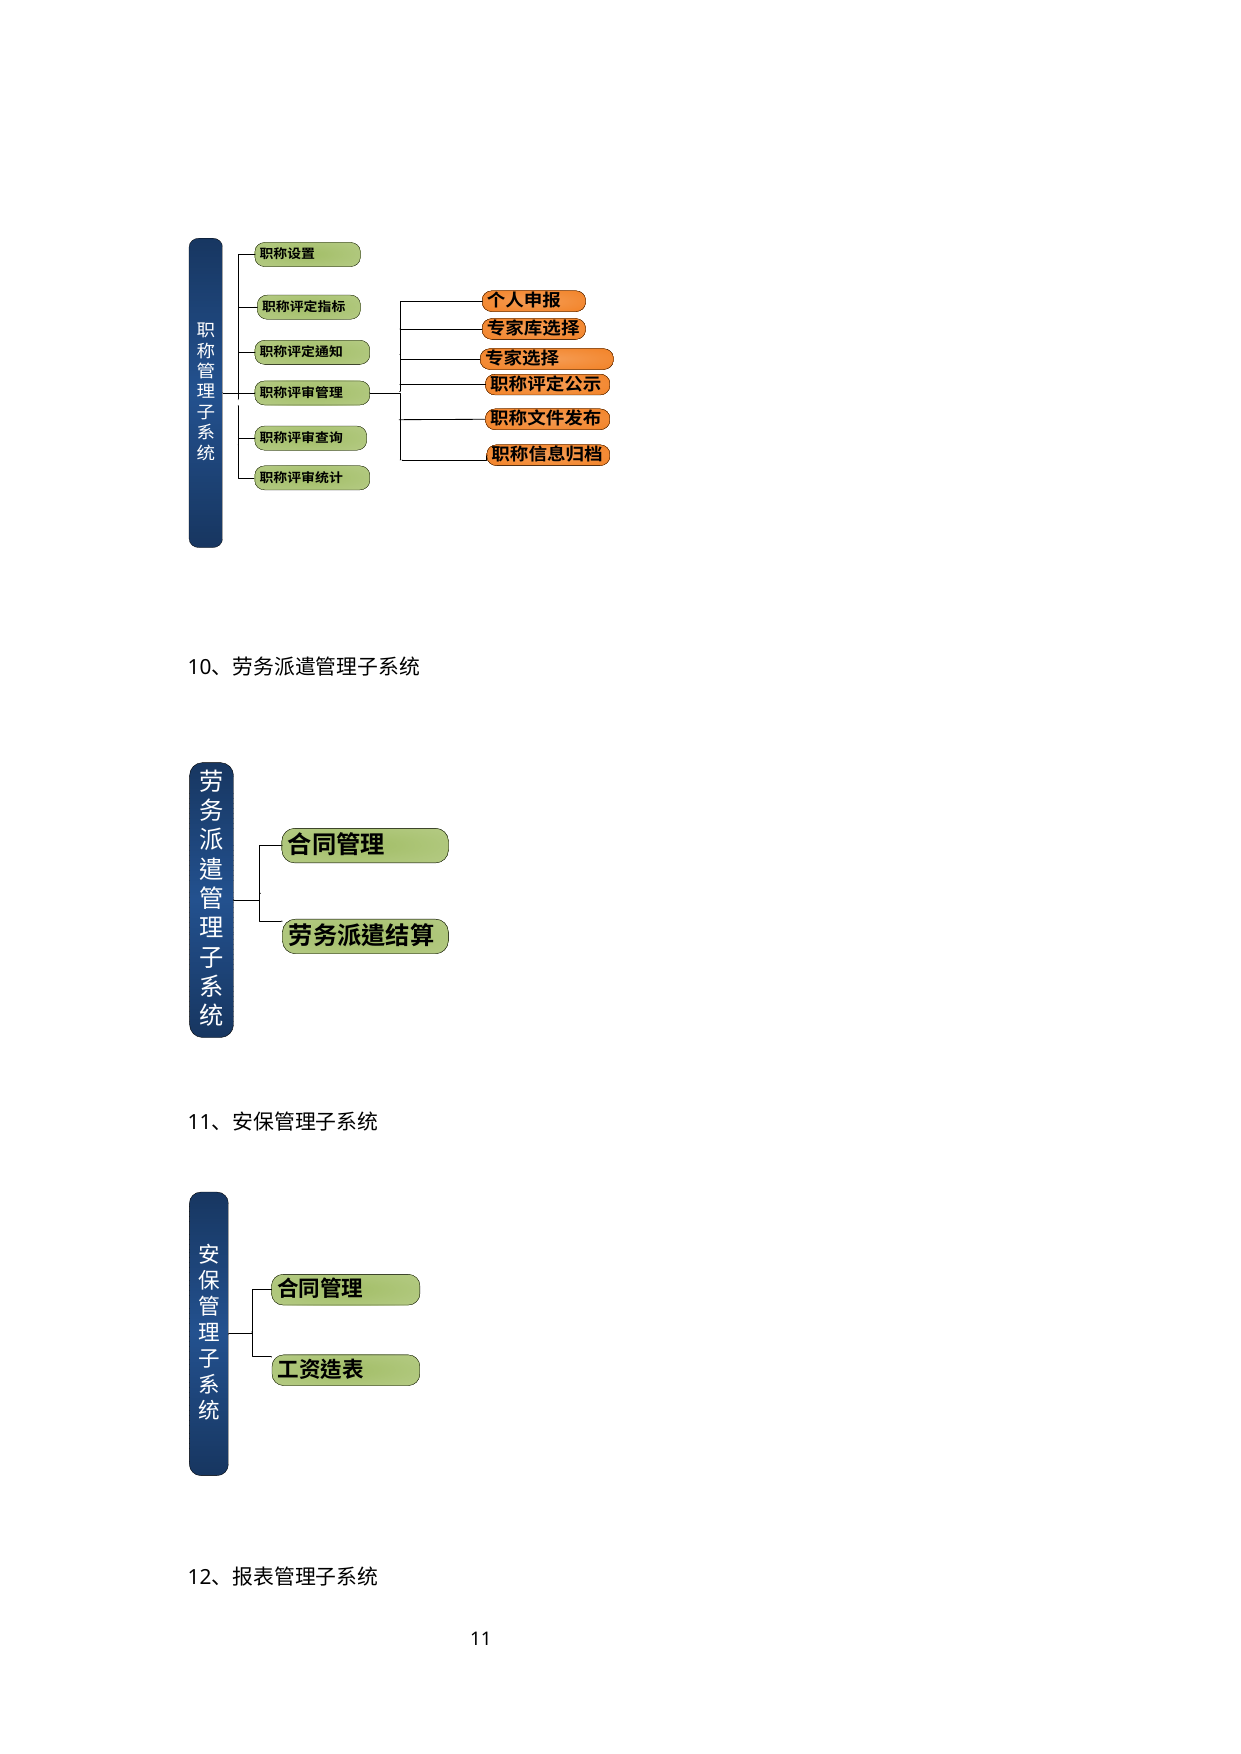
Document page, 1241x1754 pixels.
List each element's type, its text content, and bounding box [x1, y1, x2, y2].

list 报表管理子系统 [187, 1559, 1053, 1592]
list 安保管理子系统 [187, 1104, 1053, 1137]
list 劳务派遣管理子系统 [187, 649, 1053, 682]
